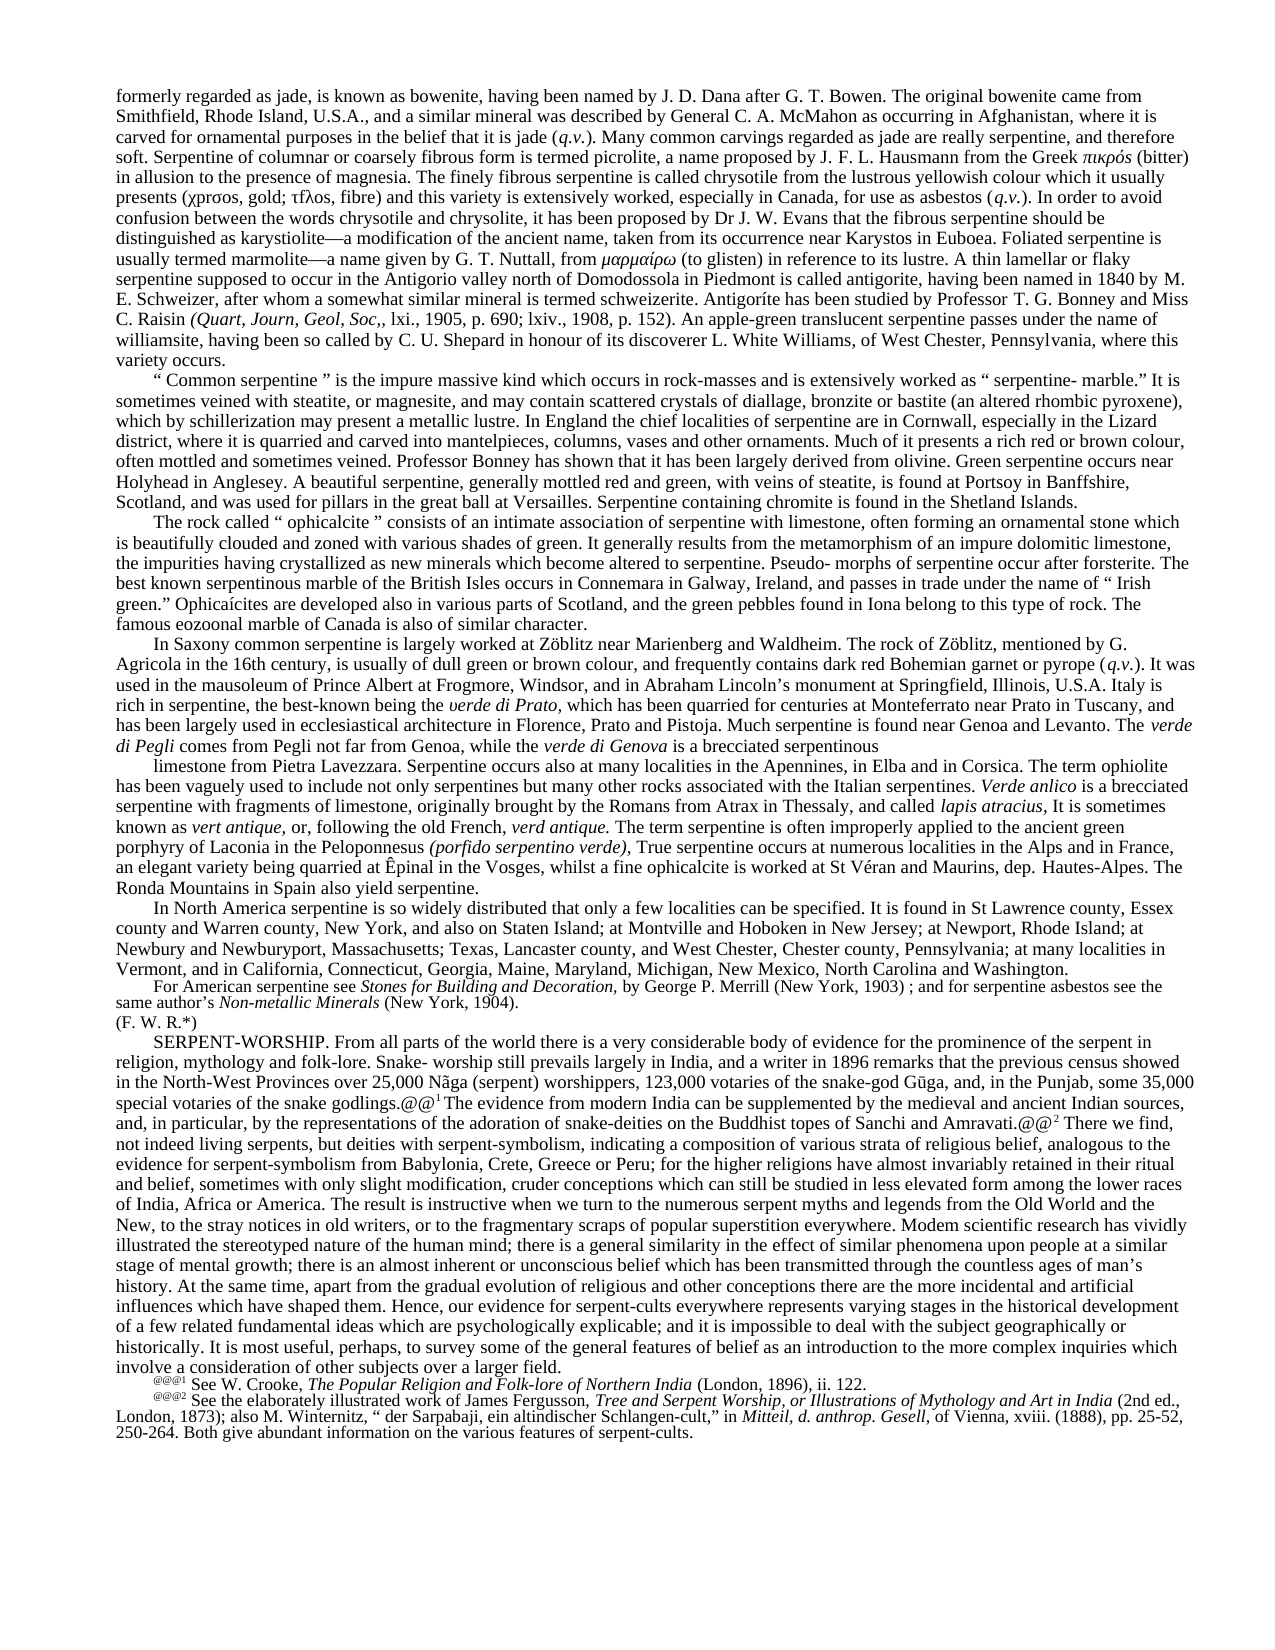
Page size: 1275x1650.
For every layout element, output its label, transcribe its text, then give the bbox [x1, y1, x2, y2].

text SERPENT-WORSHIP. From all parts of the world there is a very considerable body of evidence for the prominence of the serpent in religion, mythology and folk-lore. Snake- worship still prevails largely in India, and a writer in 1896 remarks that the previous census showed in the North-West Provinces over 25,000 Nãga (serpent) worshippers, 123,000 votaries of the snake-god Gūga, and, in the Punjab, some 35,000 special votaries of the snake godlings.@@1 The evidence from modern India can be supplemented by the medieval and ancient Indian sources, and, in particular, by the representations of the adoration of snake-deities on the Buddhist topes of Sanchi and Amravati.@@2 There we find, not indeed living serpents, but deities with serpent-symbolism, indicating a composition of various strata of religious belief, analogous to the evidence for serpent-symbolism from Babylonia, Crete, Greece or Peru; for the higher religions have almost invariably retained in their ritual and belief, sometimes with only slight modification, cruder conceptions which can still be studied in less elevated form among the lower races of India, Africa or America. The result is instructive when we turn to the numerous serpent myths and legends from the Old World and the New, to the stray notices in old writers, or to the fragmentary scraps of popular superstition everywhere. Modem scientific research has vividly illustrated the stereotyped nature of the human mind; there is a general similarity in the effect of similar phenomena upon people at a similar stage of mental growth; there is an almost inherent or unconscious belief which has been transmitted through the countless ages of man’s history. At the same time, apart from the gradual evolution of religious and other conceptions there are the more incidental and artificial influences which have shaped them. Hence, our evidence for serpent-cults everywhere represents varying stages in the historical development of a few related fundamental ideas which are psychologically explicable; and it is impossible to deal with the subject geographically or historically. It is most useful, perhaps, to survey some of the general features of belief as an introduction to the more complex inquiries which involve a consideration of other subjects over a larger field. [116, 1032, 1195, 1377]
text In North America serpentine is so widely distributed that only a few localities can be specified. It is found in St Lawrence county, Essex county and Warren county, New York, and also on Staten Island; at Montville and Hoboken in New Jersey; at Newport, Rhode Island; at Newbury and Newburyport, Massachusetts; Texas, Lancaster county, and West Chester, Chester county, Pennsylvania; at many localities in Vermont, and in California, Connecticut, Georgia, Maine, Maryland, Michigan, New Mexico, North Carolina and Washington. [116, 898, 1195, 979]
text limestone from Pietra Lavezzara. Serpentine occurs also at many localities in the Apennines, in Elba and in Corsica. The term ophiolite has been vaguely used to include not only serpentines but many other rocks associated with the Italian serpentines. Verde anlico is a brecciated serpentine with fragments of limestone, originally brought by the Romans from Atrax in Thessaly, and called lapis atracius, It is sometimes known as vert antique, or, following the old French, verd antique. The term serpentine is often improperly applied to the ancient green porphyry of Laconia in the Peloponnesus (porfido serpentino verde), True serpentine occurs at numerous localities in the Alps and in France, an elegant variety being quarried at Êpinal in the Vosges, whilst a fine ophicalcite is worked at St Véran and Maurins, dep. Hautes-Alpes. The Ronda Mountains in Spain also yield serpentine. [116, 756, 1195, 898]
text formerly regarded as jade, is known as bowenite, having been named by J. D. Dana after G. T. Bowen. The original bowenite came from Smithfield, Rhode Island, U.S.A., and a similar mineral was described by General C. A. McMahon as occurring in Afghanistan, where it is carved for ornamental purposes in the belief that it is jade (q.v.). Many common carvings regarded as jade are really serpentine, and therefore soft. Serpentine of columnar or coarsely fibrous form is termed picrolite, a name proposed by J. F. L. Hausmann from the Greek πικρόs (bitter) in allusion to the presence of magnesia. The finely fibrous serpentine is called chrysotile from the lustrous yellowish colour which it usually presents (χprσos, gold; τfλos, fibre) and this variety is extensively worked, especially in Canada, for use as asbestos (q.v.). In order to avoid confusion between the words chrysotile and chrysolite, it has been proposed by Dr J. W. Evans that the fibrous serpentine should be distinguished as karystiolite—a modification of the ancient name, taken from its occurrence near Karystos in Euboea. Foliated serpentine is usually termed marmolite—a name given by G. T. Nuttall, from μαρμαίρω (to glisten) in reference to its lustre. A thin lamellar or flaky serpentine supposed to occur in the Antigorio valley north of Domodossola in Piedmont is called antigorite, having been named in 1840 by Μ. E. Schweizer, after whom a somewhat similar mineral is termed schweizerite. Antigoríte has been studied by Professor T. G. Bonney and Miss C. Raisin (Quart, Journ, Geol, Soc,, lxi., 1905, p. 690; lxiv., 1908, p. 152). An apple-green translucent serpentine passes under the name of williamsite, having been so called by C. U. Shepard in honour of its discoverer L. White Williams, of West Chester, Pennsylvania, where this variety occurs. [116, 86, 1195, 371]
text @@@1 See W. Crooke, The Popular Religion and Folk-lore of Northern India (London, 1896), ii. 122. [116, 1377, 1195, 1394]
text (F. W. R.*) [116, 1012, 1195, 1032]
text @@@2 See the elaborately illustrated work of James Fergusson, Tree and Serpent Worship, or Illustrations of Mythology and Art in India (2nd ed., London, 1873); also M. Winternitz, “ der Sarpabaji, ein altindischer Schlangen-cult,” in Mitteil, d. anthrop. Gesell, of Vienna, xviii. (1888), pp. 25-52, 250-264. Both give abundant information on the various features of serpent-cults. [116, 1394, 1195, 1442]
text “ Common serpentine ” is the impure massive kind which occurs in rock-masses and is extensively worked as “ serpentine- marble.” It is sometimes veined with steatite, or magnesite, and may contain scattered crystals of diallage, bronzite or bastite (an altered rhombic pyroxene), which by schillerization may present a metallic lustre. In England the chief localities of serpentine are in Cornwall, especially in the Lizard district, where it is quarried and carved into mantelpieces, columns, vases and other ornaments. Much of it presents a rich red or brown colour, often mottled and sometimes veined. Professor Bonney has shown that it has been largely derived from olivine. Green serpentine occurs near Holyhead in Anglesey. A beautiful serpentine, generally mottled red and green, with veins of steatite, is found at Portsoy in Banffshire, Scotland, and was used for pillars in the great ball at Versailles. Serpentine containing chromite is found in the Shetland Islands. [116, 371, 1195, 513]
text The rock called “ ophicalcite ” consists of an intimate association of serpentine with limestone, often forming an ornamental stone which is beautifully clouded and zoned with various shades of green. It generally results from the metamorphism of an impure dolomitic limestone, the impurities having crystallized as new minerals which become altered to serpentine. Pseudo- morphs of serpentine occur after forsterite. The best known serpentinous marble of the British Isles occurs in Connemara in Galway, Ireland, and passes in trade under the name of “ Irish green.” Ophicaícites are developed also in various parts of Scotland, and the green pebbles found in Iona belong to this type of rock. The famous eozoonal marble of Canada is also of similar character. [116, 513, 1195, 634]
text For American serpentine see Stones for Building and Decoration, by George P. Merrill (New York, 1903) ; and for serpentine asbestos see the same author’s Non-metallic Minerals (New York, 1904). [116, 979, 1195, 1012]
text In Saxony common serpentine is largely worked at Zöblitz near Marienberg and Waldheim. The rock of Zöblitz, mentioned by G. Agricola in the 16th century, is usually of dull green or brown colour, and frequently contains dark red Bohemian garnet or pyrope (q.v.). It was used in the mausoleum of Prince Albert at Frogmore, Windsor, and in Abraham Lincoln’s monument at Springfield, Illinois, U.S.A. Italy is rich in serpentine, the best-known being the υerde di Prato, which has been quarried for centuries at Monteferrato near Prato in Tuscany, and has been largely used in ecclesiastical architecture in Florence, Prato and Pistoja. Much serpentine is found near Genoa and Levanto. The verde di Pegli comes from Pegli not far from Genoa, while the verde di Genova is a brecciated serpentinous [116, 634, 1195, 756]
